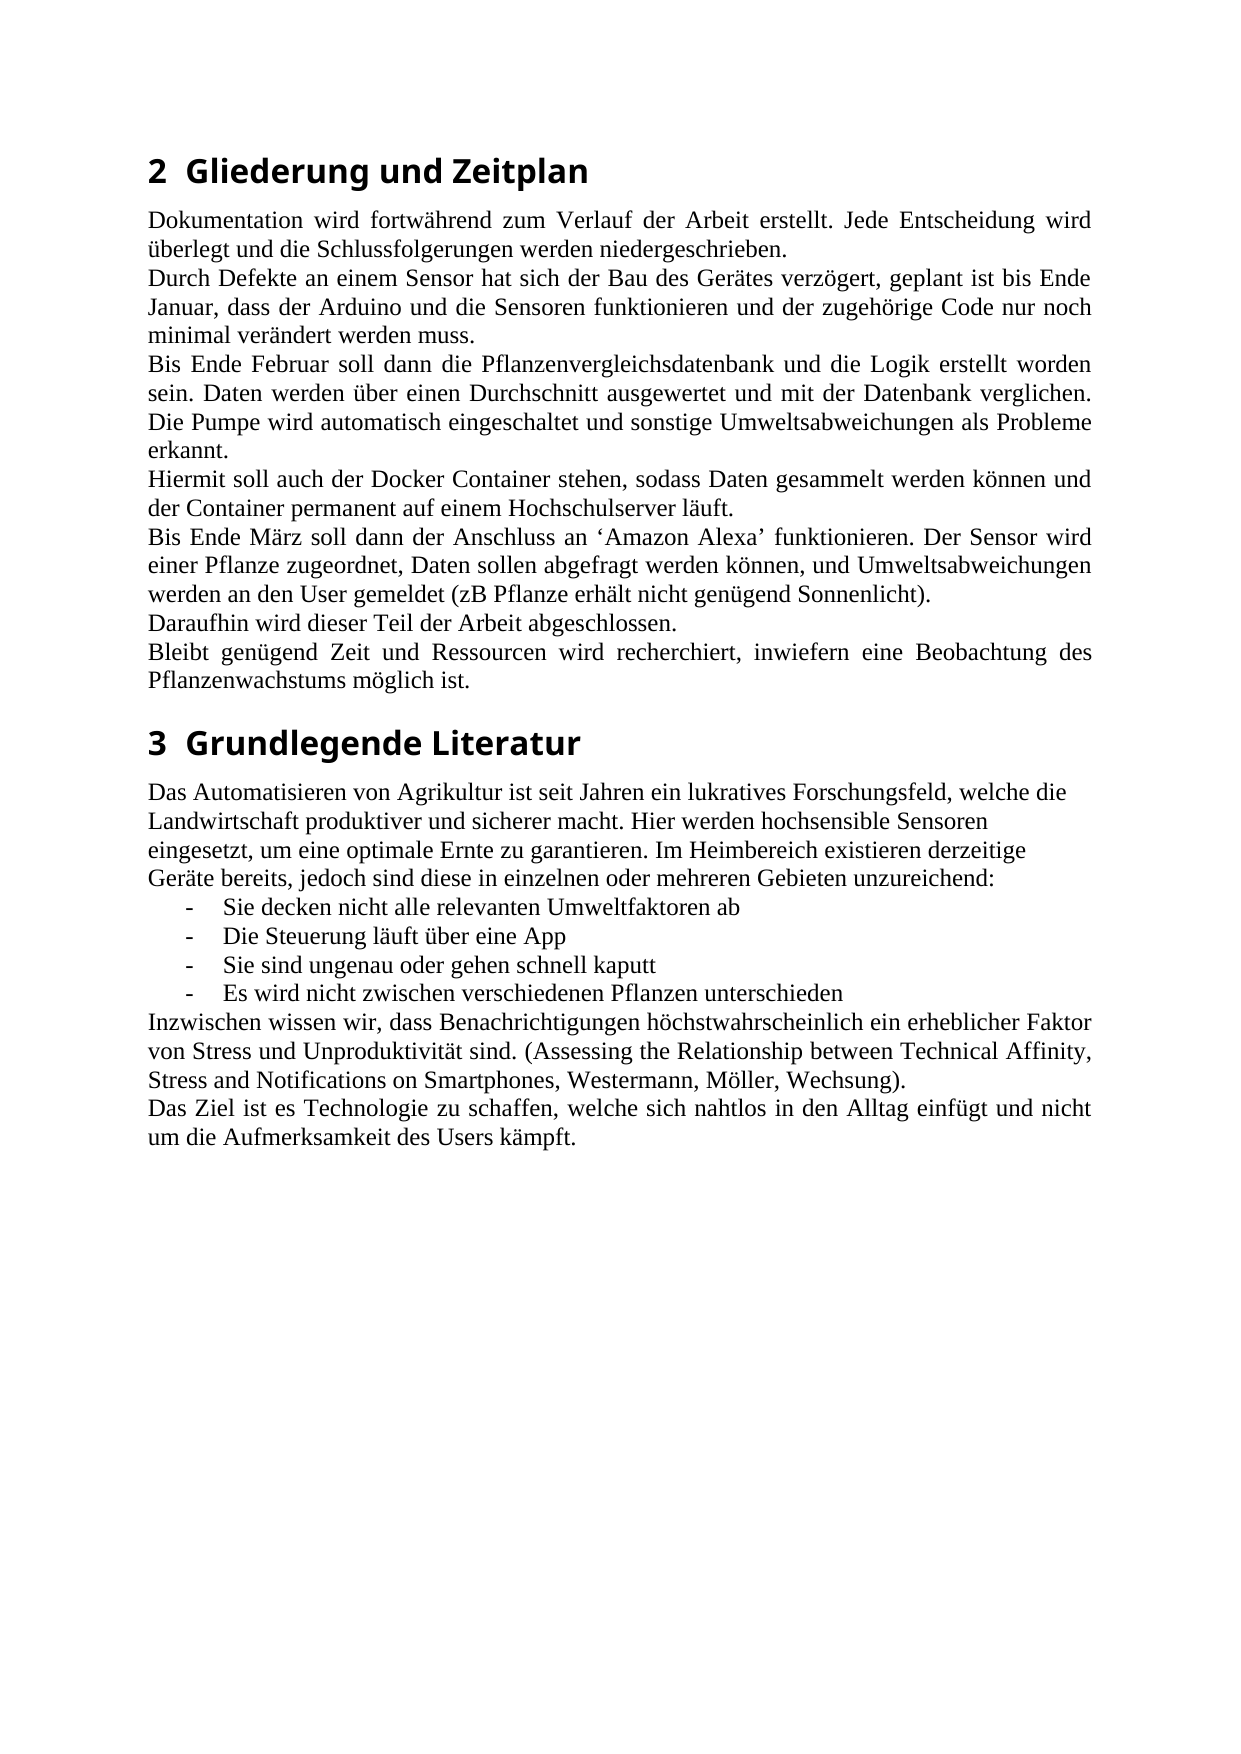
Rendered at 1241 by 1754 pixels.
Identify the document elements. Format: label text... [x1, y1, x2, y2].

text Bleibt genügend Zeit und Ressourcen wird recherchiert, inwiefern eine Beobachtung des Pflanzenwachstums möglich ist. [148, 637, 1093, 694]
text Bis Ende Februar soll dann die Pflanzenvergleichsdatenbank und die Logik erstellt worden sein. Daten werden über einen Durchschnitt ausgewertet und mit der Datenbank verglichen. Die Pumpe wird automatisch eingeschaltet und sonstige Umweltsabweichungen als Probleme erkannt. [148, 349, 1093, 464]
subtitle Gliederung und Zeitplan [148, 148, 1093, 193]
list Es wird nicht zwischen verschiedenen Pflanzen unterschieden [185, 978, 1093, 1007]
text Daraufhin wird dieser Teil der Arbeit abgeschlossen. [148, 608, 1093, 637]
text Das Automatisieren von Agrikultur ist seit Jahren ein lukratives Forschungsfeld, welche die Landwirtschaft produktiver und sicherer macht. Hier werden hochsensible Sensoren eingesetzt, um eine optimale Ernte zu garantieren. Im Heimbereich existieren derzeitige Geräte bereits, jedoch sind diese in einzelnen oder mehreren Gebieten unzureichend: [148, 777, 1093, 892]
list Sie sind ungenau oder gehen schnell kaputt [185, 950, 1093, 978]
text Durch Defekte an einem Sensor hat sich der Bau des Gerätes verzögert, geplant ist bis Ende Januar, dass der Arduino und die Sensoren funktionieren und der zugehörige Code nur noch minimal verändert werden muss. [148, 263, 1093, 349]
list Die Steuerung läuft über eine App [185, 921, 1093, 950]
list Sie decken nicht alle relevanten Umweltfaktoren ab [185, 892, 1093, 921]
text Bis Ende März soll dann der Anschluss an ‘Amazon Alexa’ funktionieren. Der Sensor wird einer Pflanze zugeordnet, Daten sollen abgefragt werden können, und Umweltsabweichungen werden an den User gemeldet (zB Pflanze erhält nicht genügend Sonnenlicht). [148, 522, 1093, 608]
text Das Ziel ist es Technologie zu schaffen, welche sich nahtlos in den Alltag einfügt und nicht um die Aufmerksamkeit des Users kämpft. [148, 1093, 1093, 1151]
text Inzwischen wissen wir, dass Benachrichtigungen höchstwahrscheinlich ein erheblicher Faktor von Stress und Unproduktivität sind. (Assessing the Relationship between Technical Affinity, Stress and Notifications on Smartphones, Westermann, Möller, Wechsung). [148, 1007, 1093, 1093]
text Hiermit soll auch der Docker Container stehen, sodass Daten gesammelt werden können und der Container permanent auf einem Hochschulserver läuft. [148, 464, 1093, 522]
text Dokumentation wird fortwährend zum Verlauf der Arbeit erstellt. Jede Entscheidung wird überlegt und die Schlussfolgerungen werden niedergeschrieben. [148, 206, 1093, 263]
subtitle Grundlegende Literatur [148, 719, 1093, 765]
